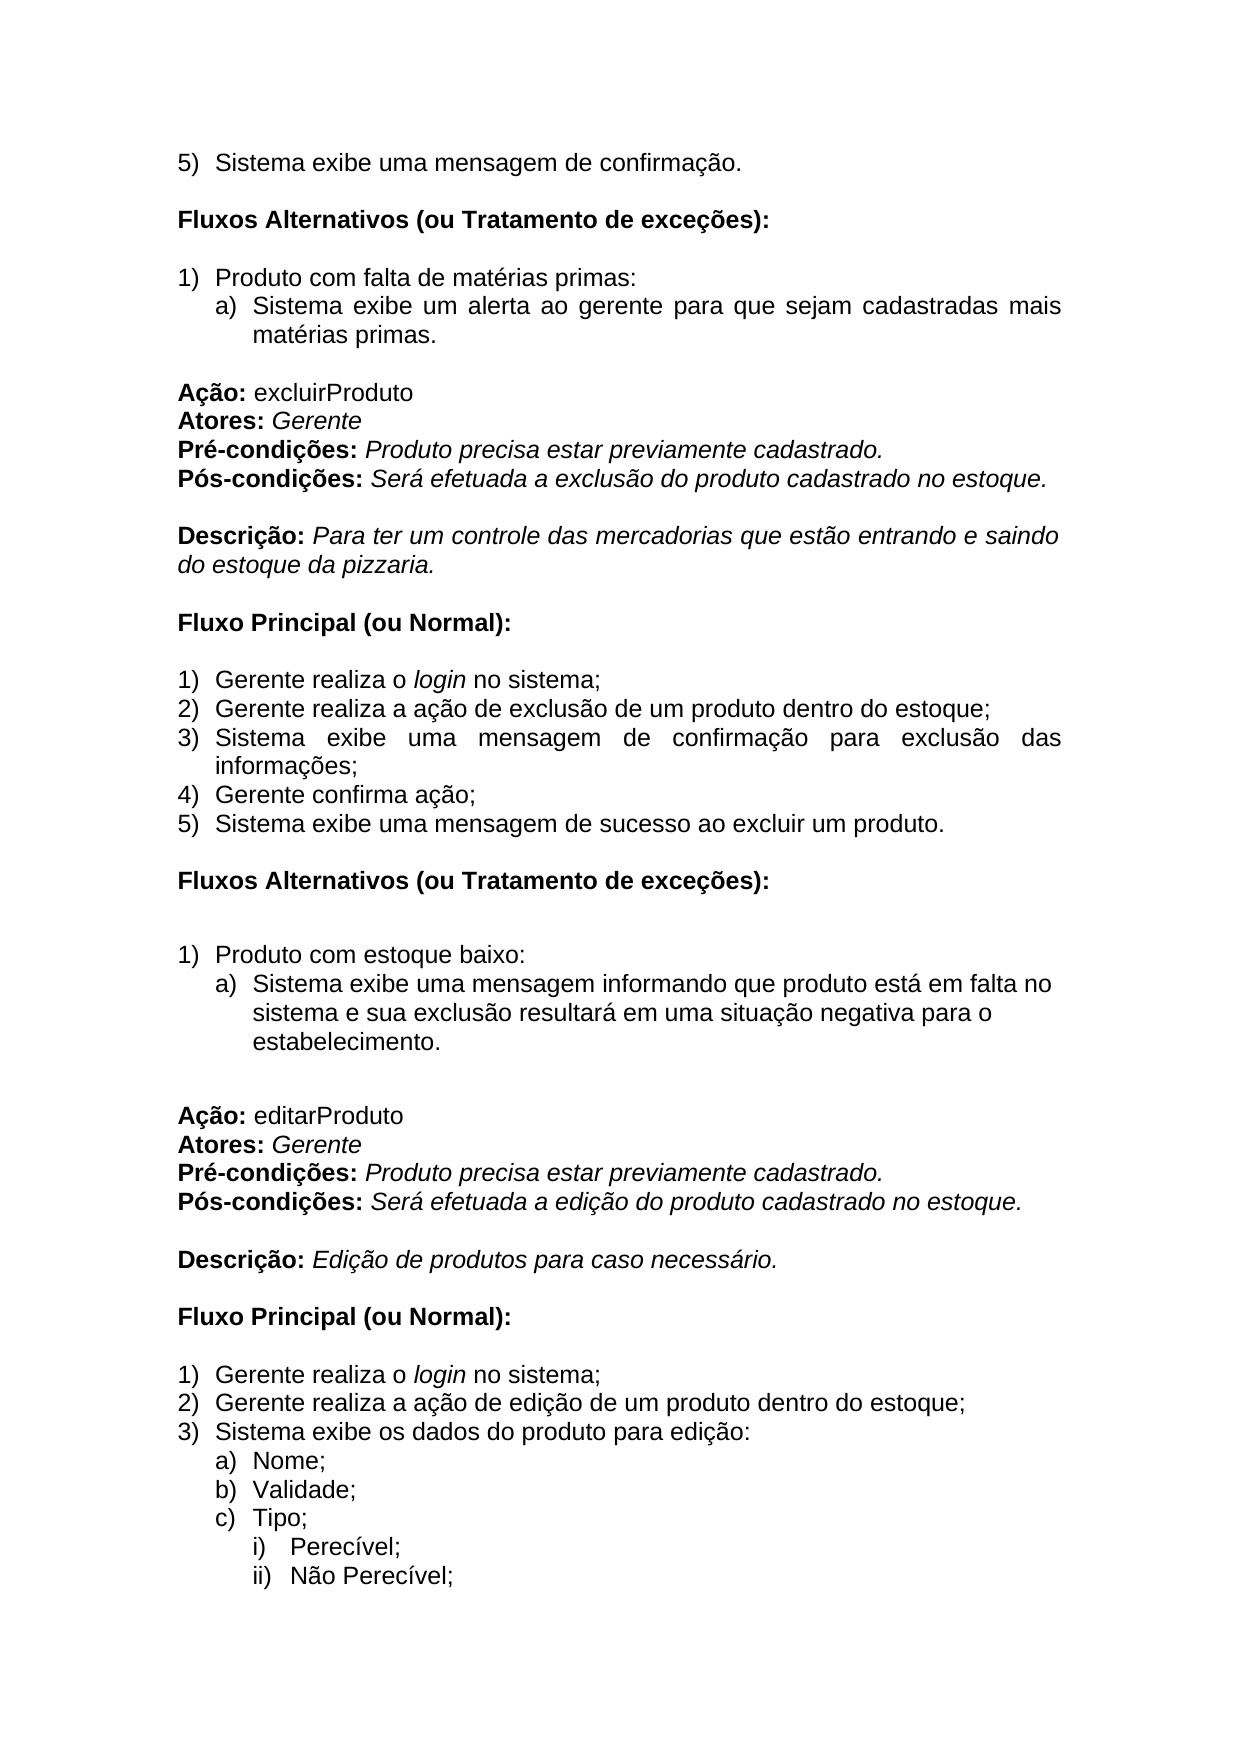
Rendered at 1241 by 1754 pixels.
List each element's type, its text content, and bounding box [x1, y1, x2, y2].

list Validade; [215, 1475, 1063, 1503]
text Descrição: Para ter um controle das mercadorias que estão entrando e saindo do estoque da pizzaria. [177, 521, 1063, 579]
text Fluxo Principal (ou Normal): [177, 608, 1063, 636]
list Sistema exibe uma mensagem de confirmação. [177, 148, 1063, 176]
list Sistema exibe os dados do produto para edição: [177, 1417, 1063, 1446]
list Descrição: Edição de produtos para caso necessário. [177, 1245, 1063, 1273]
list Nome; [215, 1446, 1063, 1475]
text Pré-condições: Produto precisa estar previamente cadastrado. [177, 1158, 1063, 1187]
list Gerente realiza o login no sistema; [177, 1360, 1063, 1388]
list Sistema exibe uma mensagem de sucesso ao excluir um produto. [177, 809, 1063, 838]
list Sistema exibe um alerta ao gerente para que sejam cadastradas mais matérias primas. [215, 291, 1063, 349]
list Sistema exibe uma mensagem de confirmação para exclusão das informações; [177, 723, 1063, 780]
text Ação: editarProduto [177, 1101, 1063, 1130]
list Fluxo Principal (ou Normal): [177, 1302, 1063, 1331]
list Gerente realiza a ação de exclusão de um produto dentro do estoque; [177, 694, 1063, 723]
list Gerente realiza a ação de edição de um produto dentro do estoque; [177, 1388, 1063, 1417]
list Perecível; [252, 1532, 1063, 1561]
list Gerente realiza o login no sistema; [177, 665, 1063, 694]
list Não Perecível; [252, 1561, 1063, 1590]
text Ação: excluirProduto [177, 378, 1063, 406]
list Pós-condições: Será efetuada a edição do produto cadastrado no estoque. [177, 1187, 1063, 1216]
list Produto com falta de matérias primas: [177, 263, 1063, 291]
text Atores: Gerente [177, 406, 1063, 435]
text Fluxos Alternativos (ou Tratamento de exceções): [177, 205, 1063, 234]
list Tipo; [215, 1503, 1063, 1532]
text Pós-condições: Será efetuada a exclusão do produto cadastrado no estoque. [177, 464, 1063, 493]
list Produto com estoque baixo: [177, 941, 1063, 969]
text Pré-condições: Produto precisa estar previamente cadastrado. [177, 435, 1063, 464]
text Atores: Gerente [177, 1130, 1063, 1158]
list Gerente confirma ação; [177, 780, 1063, 809]
list Sistema exibe uma mensagem informando que produto está em falta no sistema e sua exclusão resultará em uma situação negativa para o estabelecimento. [215, 969, 1063, 1056]
text Fluxos Alternativos (ou Tratamento de exceções): [177, 866, 1063, 895]
